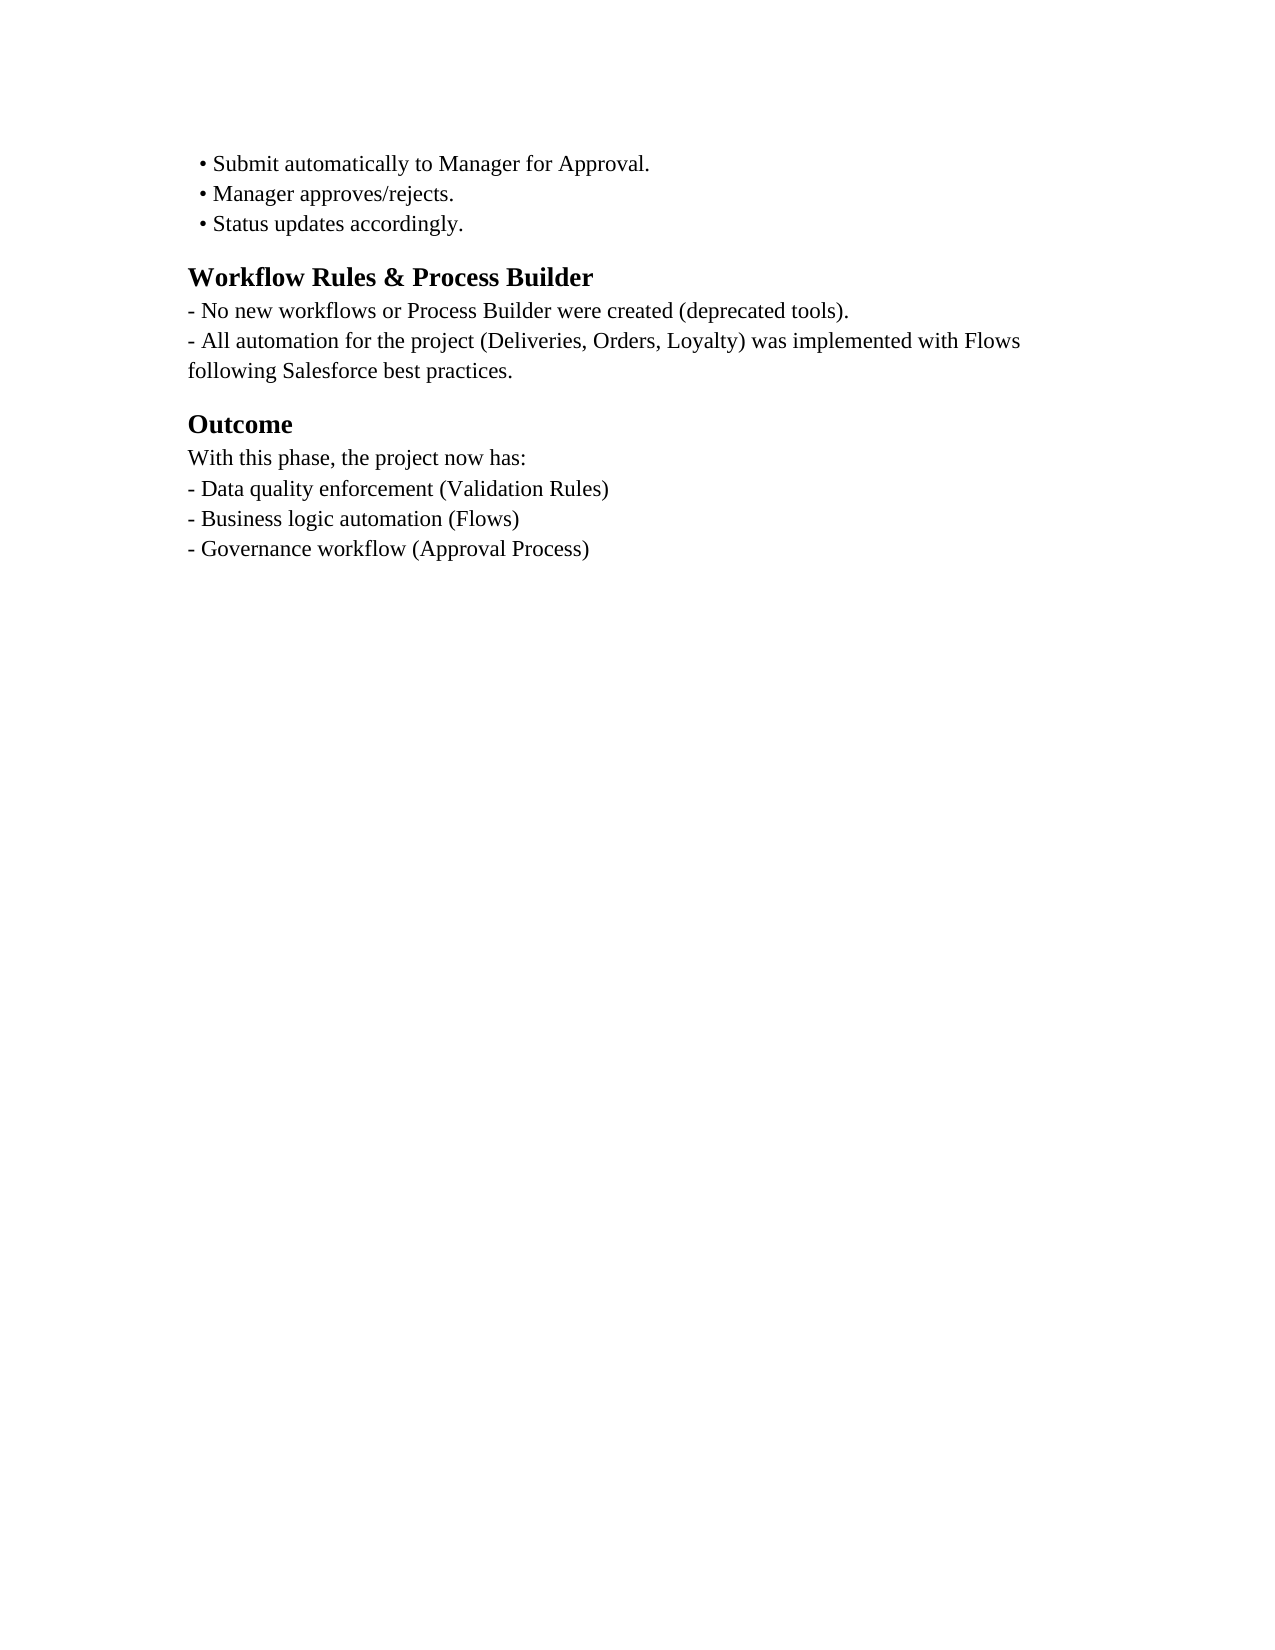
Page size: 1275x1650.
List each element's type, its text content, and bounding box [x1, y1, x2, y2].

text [187, 150, 1087, 237]
text With this phase, the project now has: - Data quality enforcement (Validation Rules) - Business logic automation (Flows) - Governance workflow (Approval Process) [187, 444, 1087, 561]
text - No new workflows or Process Builder were created (deprecated tools). - All automation for the project (Deliveries, Orders, Loyalty) was implemented with Flows following Salesforce best practices. [187, 297, 1087, 384]
subtitle Outcome [187, 409, 1087, 440]
subtitle Workflow Rules & Process Builder [187, 261, 1087, 293]
